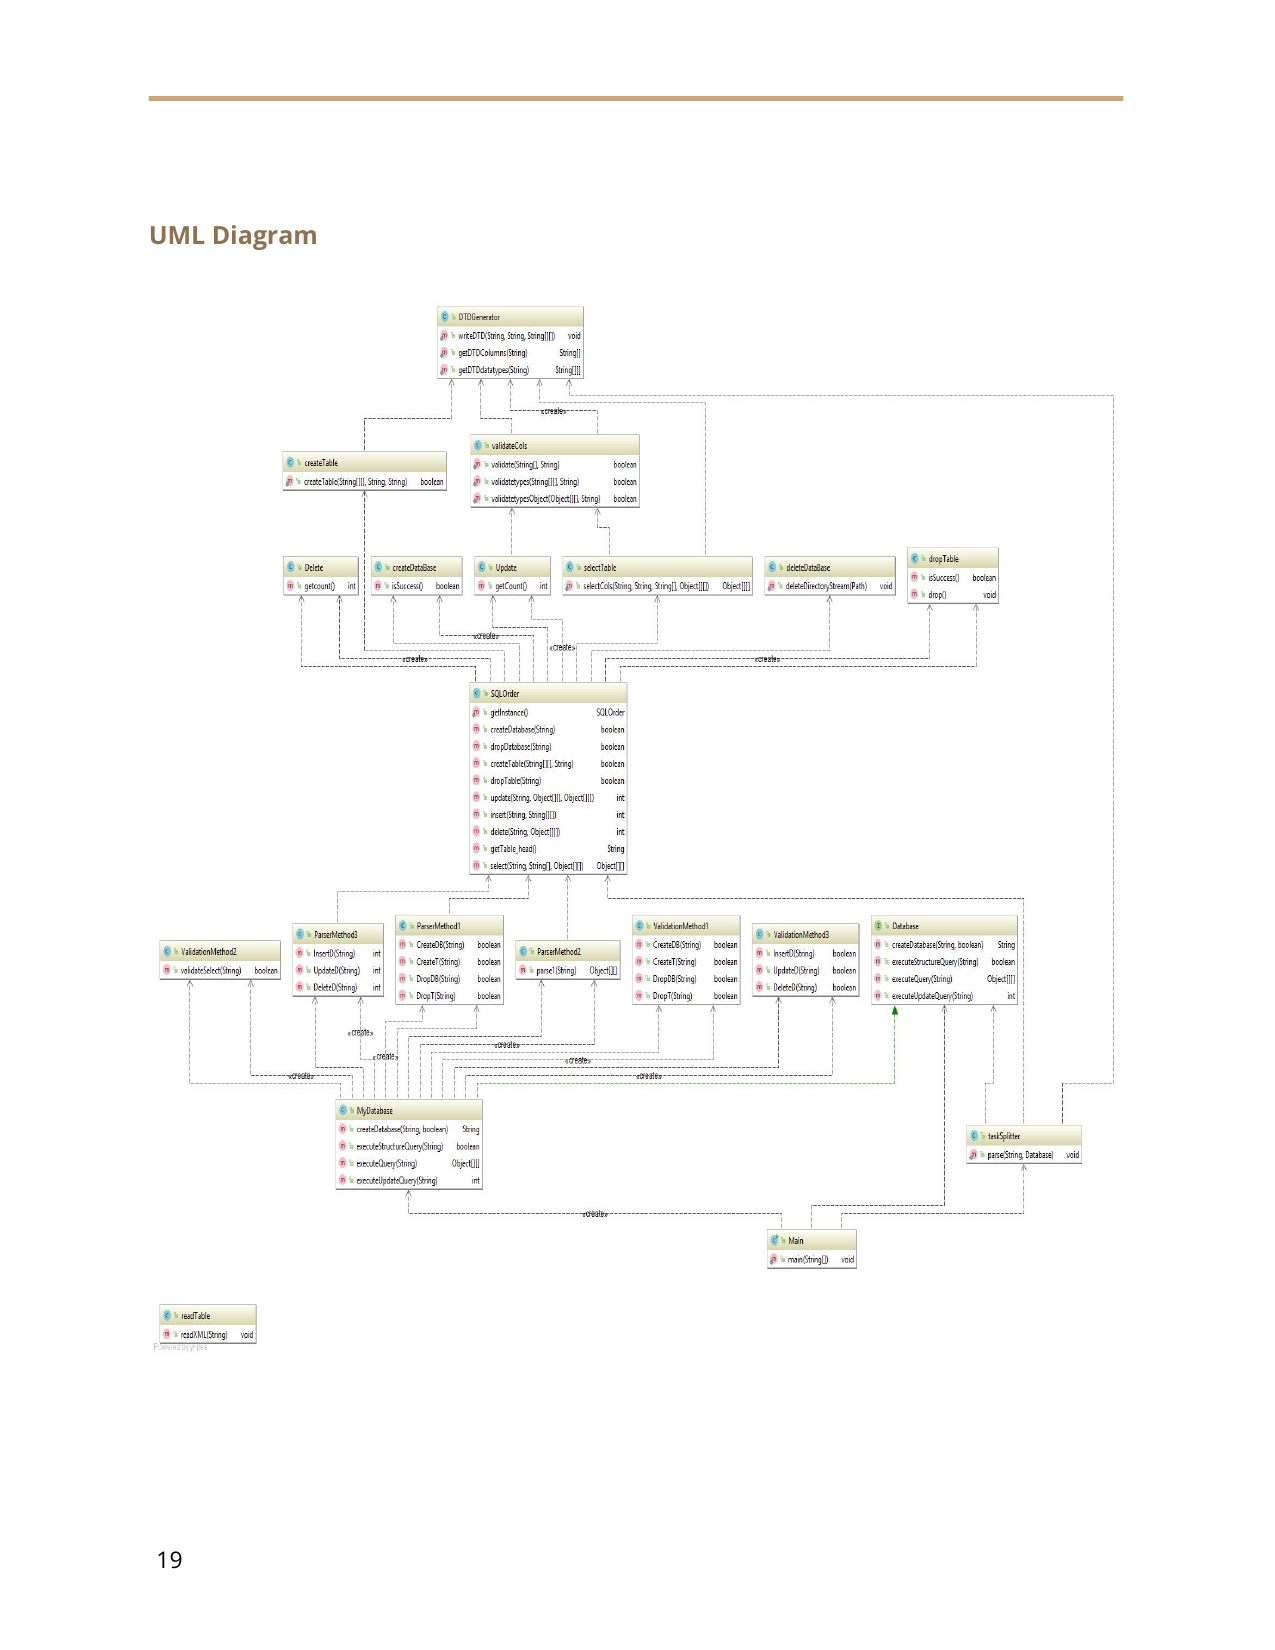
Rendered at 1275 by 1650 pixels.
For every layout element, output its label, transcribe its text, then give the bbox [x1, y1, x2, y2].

subtitle UML Diagram [148, 218, 1125, 252]
picture [148, 289, 1124, 1359]
picture [148, 96, 1124, 101]
